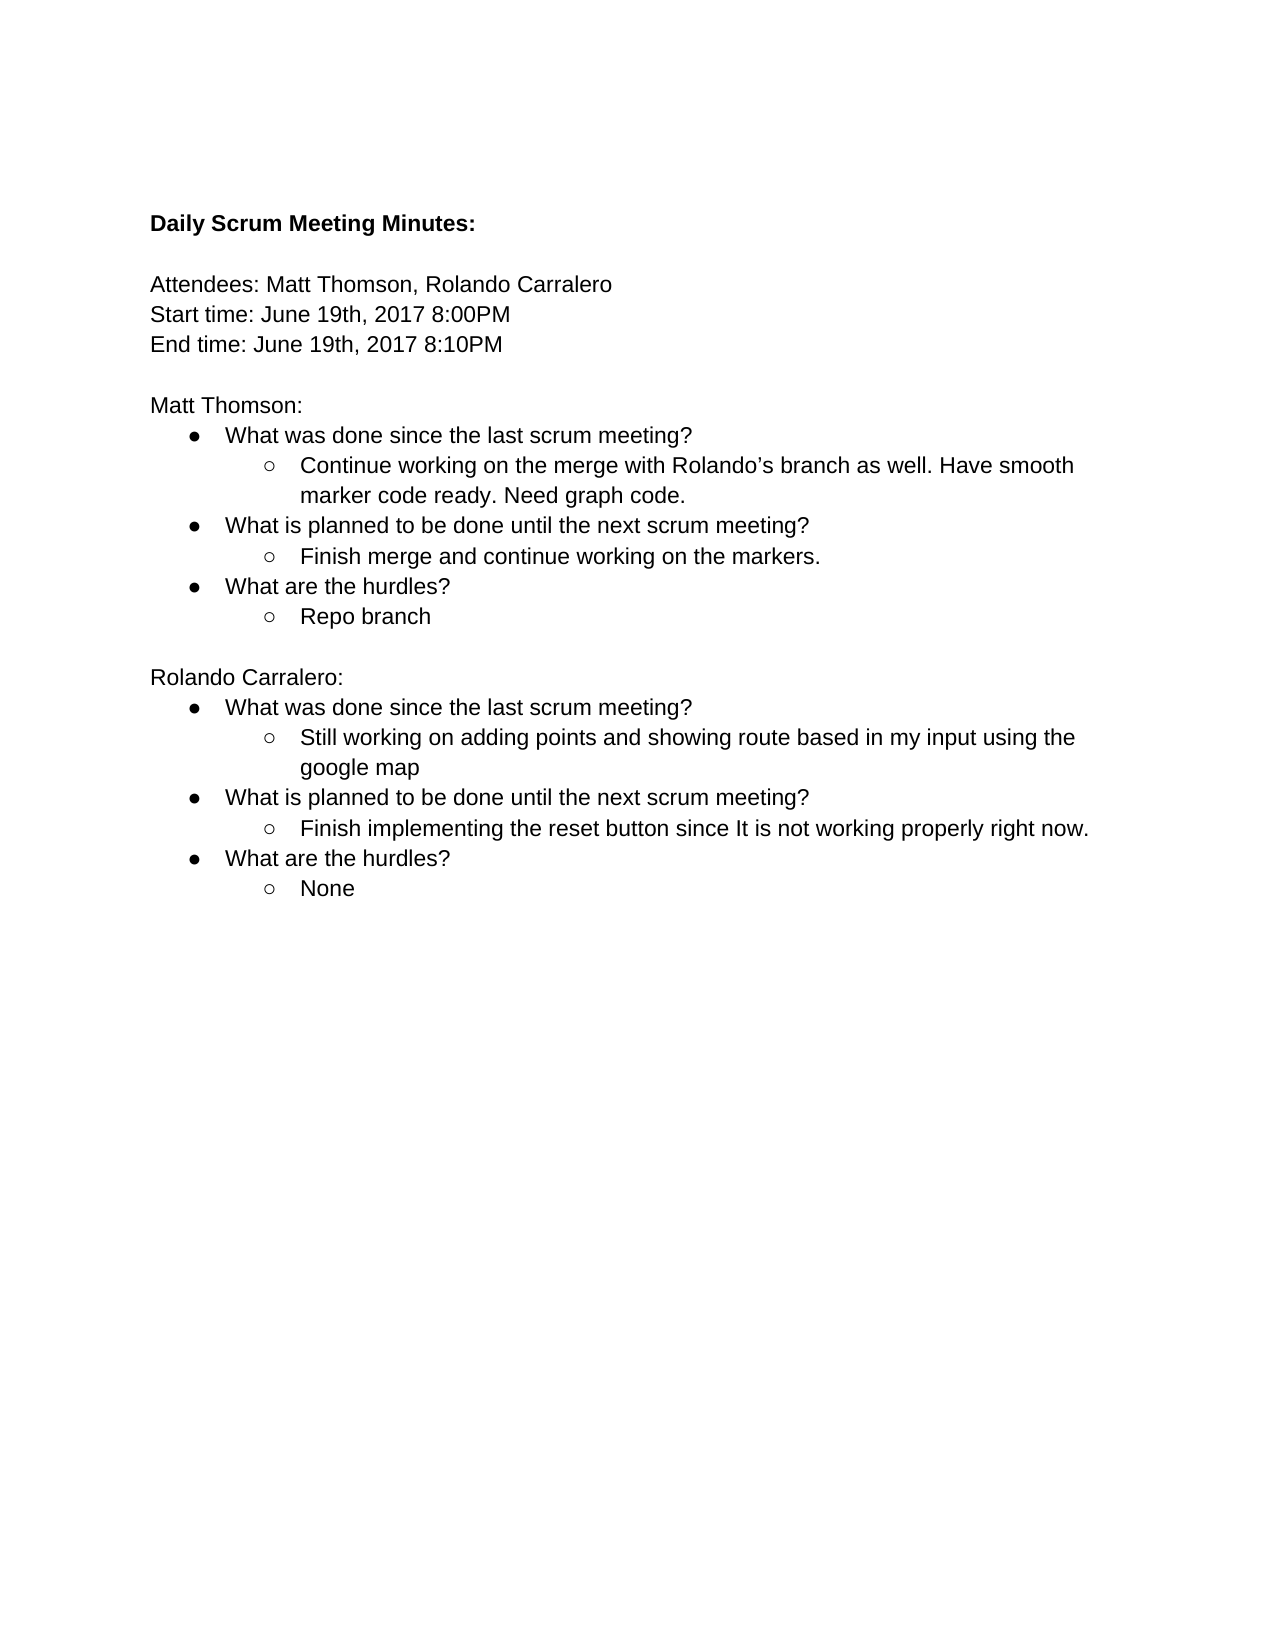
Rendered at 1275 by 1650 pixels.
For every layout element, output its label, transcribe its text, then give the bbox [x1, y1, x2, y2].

list Finish implementing the reset button since It is not working properly right now. [262, 814, 1125, 841]
text Start time: June 19th, 2017 8:00PM [150, 301, 1125, 327]
list What is planned to be done until the next scrum meeting? [187, 784, 1125, 811]
list What was done since the last scrum meeting? [187, 694, 1125, 720]
text Rolando Carralero: [150, 663, 1125, 690]
list None [262, 875, 1125, 901]
list Continue working on the merge with Rolando’s branch as well. Have smooth marker code ready. Need graph code. [262, 452, 1125, 509]
text Attendees: Matt Thomson, Rolando Carralero [150, 271, 1125, 297]
list Finish merge and continue working on the markers. [262, 543, 1125, 569]
list What are the hurdles? [187, 845, 1125, 871]
list Repo branch [262, 603, 1125, 629]
text Matt Thomson: [150, 392, 1125, 418]
list Still working on adding points and showing route based in my input using the google map [262, 724, 1125, 781]
list What is planned to be done until the next scrum meeting? [187, 512, 1125, 539]
text Daily Scrum Meeting Minutes: [150, 210, 1125, 237]
text End time: June 19th, 2017 8:10PM [150, 331, 1125, 358]
list What was done since the last scrum meeting? [187, 422, 1125, 448]
list What are the hurdles? [187, 573, 1125, 599]
